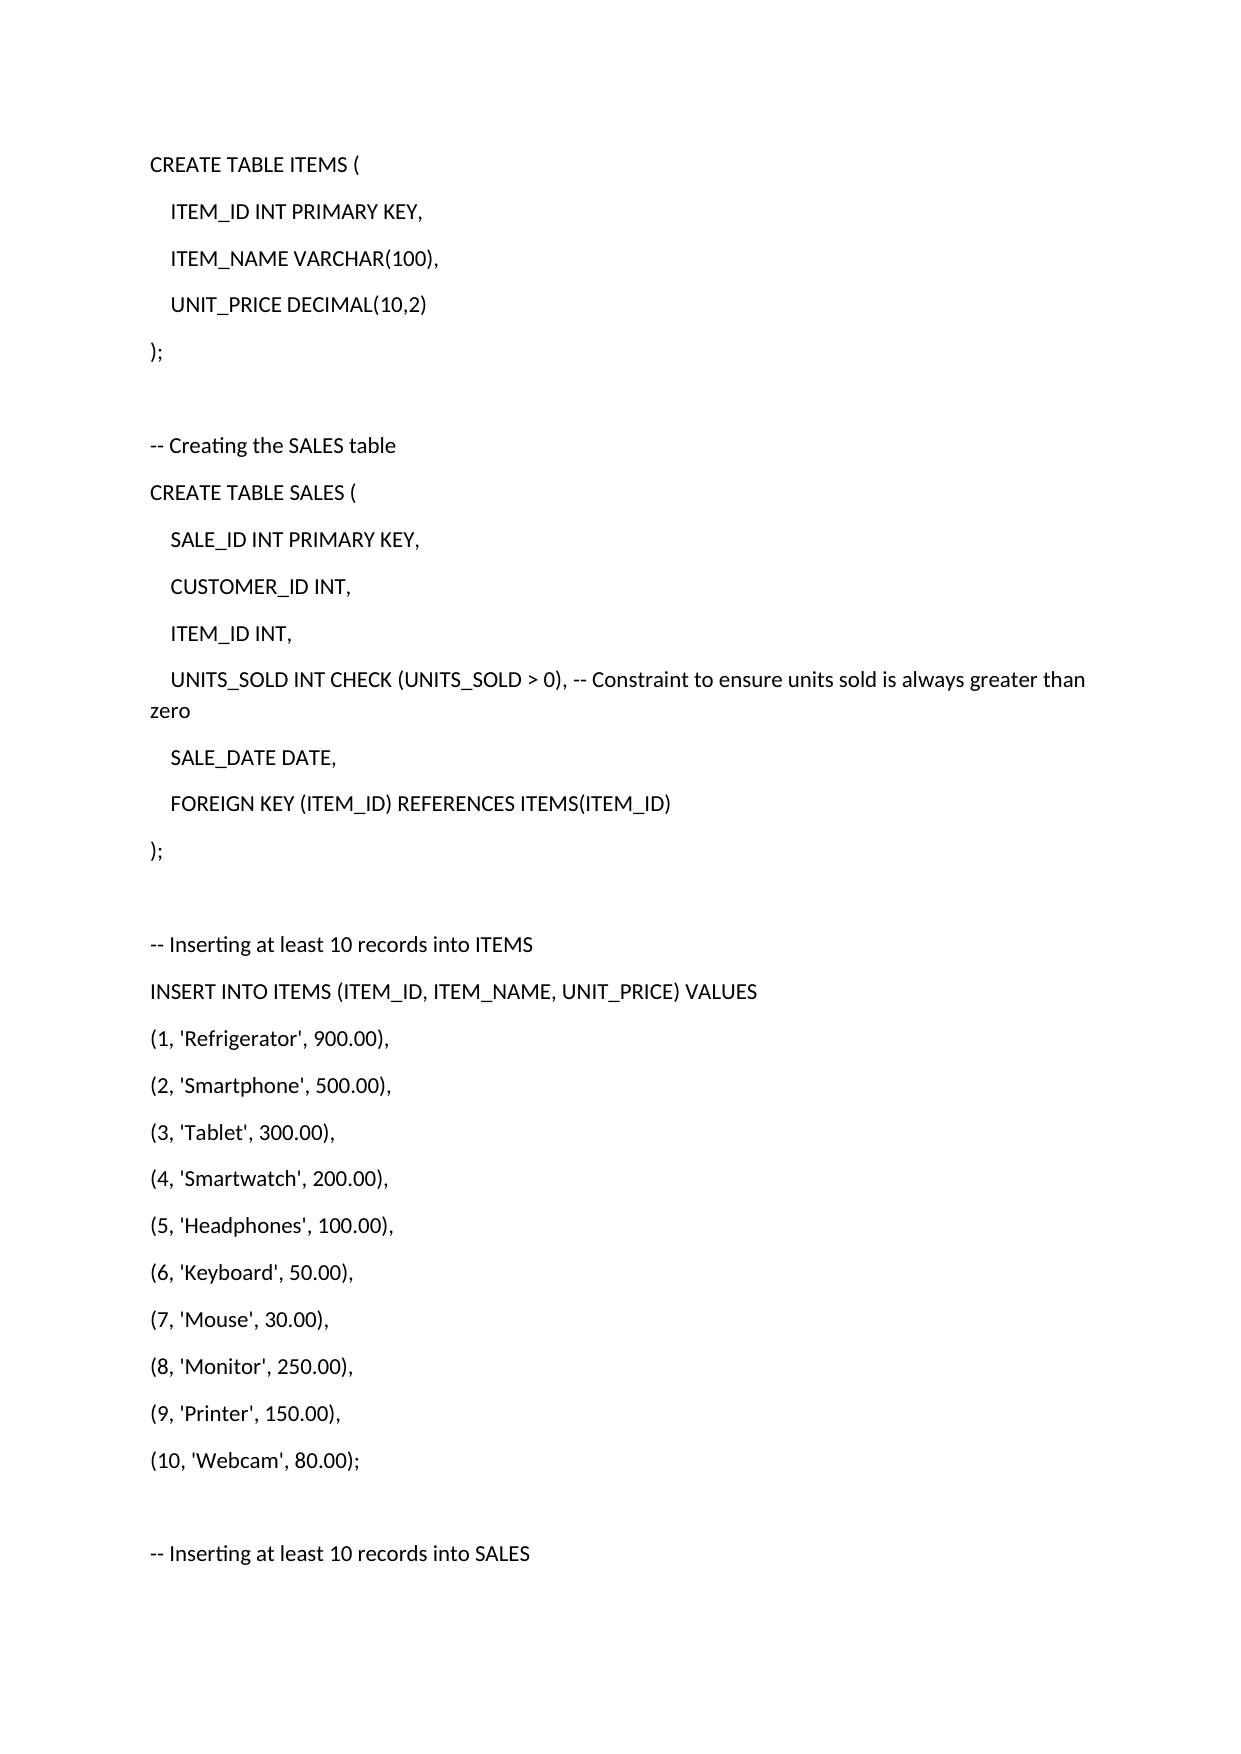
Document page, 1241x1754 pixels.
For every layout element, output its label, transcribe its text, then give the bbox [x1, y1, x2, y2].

text UNIT_PRICE DECIMAL(10,2) [150, 291, 1090, 319]
text INSERT INTO ITEMS (ITEM_ID, ITEM_NAME, UNIT_PRICE) VALUES [150, 977, 1090, 1005]
text -- Inserting at least 10 records into SALES [150, 1539, 1090, 1568]
text ); [150, 836, 1090, 864]
text (2, 'Smartphone', 500.00), [150, 1071, 1090, 1099]
text ITEM_NAME VARCHAR(100), [150, 244, 1090, 272]
text SALE_ID INT PRIMARY KEY, [150, 525, 1090, 553]
text CREATE TABLE ITEMS ( [150, 150, 1090, 178]
text CUSTOMER_ID INT, [150, 572, 1090, 600]
text (3, 'Tablet', 300.00), [150, 1118, 1090, 1146]
text (1, 'Refrigerator', 900.00), [150, 1024, 1090, 1052]
text (5, 'Headphones', 100.00), [150, 1211, 1090, 1239]
text (8, 'Monitor', 250.00), [150, 1352, 1090, 1380]
text (10, 'Webcam', 80.00); [150, 1446, 1090, 1474]
text (6, 'Keyboard', 50.00), [150, 1258, 1090, 1286]
text (7, 'Mouse', 30.00), [150, 1305, 1090, 1333]
text (9, 'Printer', 150.00), [150, 1399, 1090, 1427]
text FOREIGN KEY (ITEM_ID) REFERENCES ITEMS(ITEM_ID) [150, 789, 1090, 818]
text ITEM_ID INT, [150, 619, 1090, 647]
text -- Inserting at least 10 records into ITEMS [150, 930, 1090, 958]
text ITEM_ID INT PRIMARY KEY, [150, 197, 1090, 225]
text -- Creating the SALES table [150, 431, 1090, 459]
text SALE_DATE DATE, [150, 743, 1090, 771]
text UNITS_SOLD INT CHECK (UNITS_SOLD > 0), -- Constraint to ensure units sold is always greater than zero [150, 666, 1090, 724]
text ); [150, 337, 1090, 366]
text (4, 'Smartwatch', 200.00), [150, 1164, 1090, 1193]
text CREATE TABLE SALES ( [150, 478, 1090, 506]
